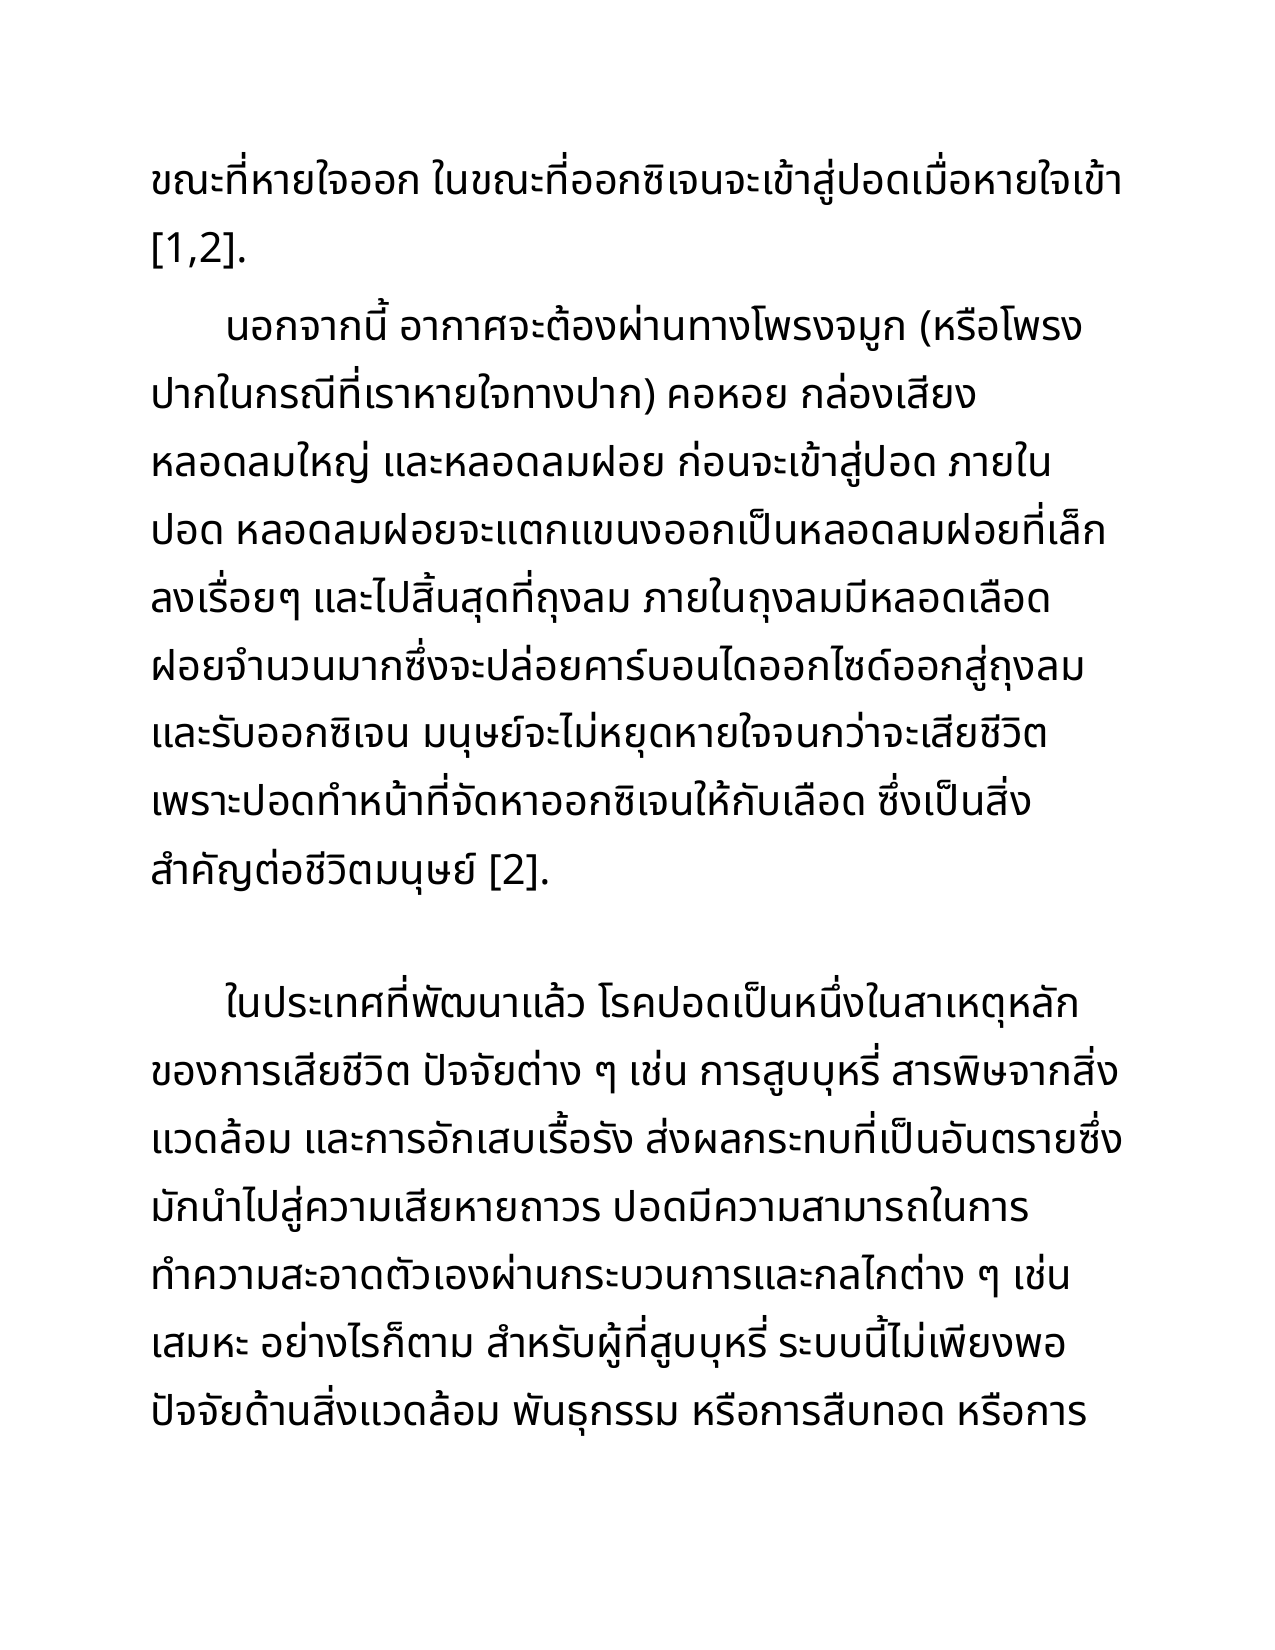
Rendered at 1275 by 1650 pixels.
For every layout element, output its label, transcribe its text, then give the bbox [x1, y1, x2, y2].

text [150, 150, 1125, 274]
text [150, 974, 1125, 1444]
text นอกจากนี้ อากาศจะต้องผ่านทางโพรงจมูก (หรือโพรงปากในกรณีที่เราหายใจทางปาก) คอหอย กล่องเสียง หลอดลมใหญ่ และหลอดลมฝอย ก่อนจะเข้าสู่ปอด ภายในปอด หลอดลมฝอยจะแตกแขนงออกเป็นหลอดลมฝอยที่เล็กลงเรื่อยๆ และไปสิ้นสุดที่ถุงลม ภายในถุงลมมีหลอดเลือดฝอยจำนวนมากซึ่งจะปล่อยคาร์บอนไดออกไซด์ออกสู่ถุงลมและรับออกซิเจน มนุษย์จะไม่หยุดหายใจจนกว่าจะเสียชีวิต เพราะปอดทำหน้าที่จัดหาออกซิเจนให้กับเลือด ซึ่งเป็นสิ่งสำคัญต่อชีวิตมนุษย์ [2]. [150, 295, 1125, 903]
